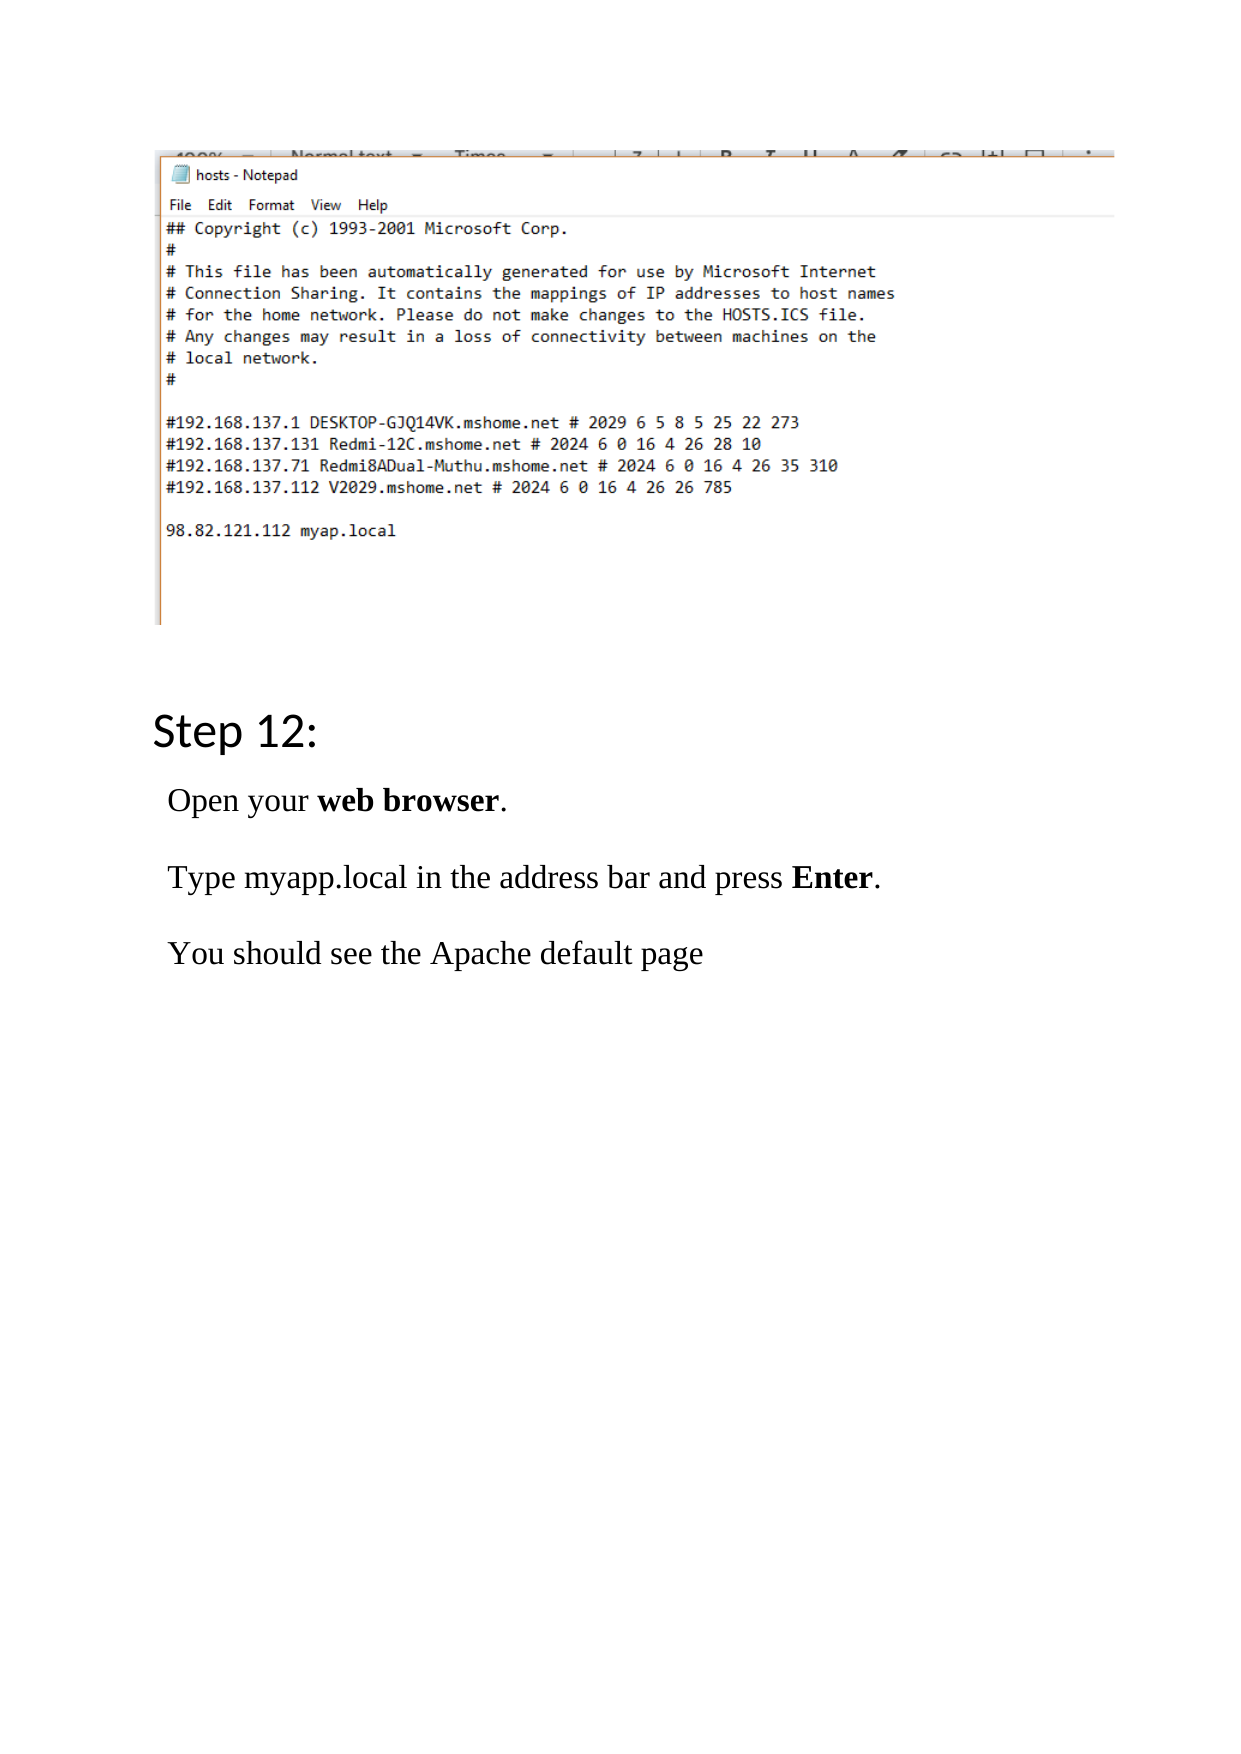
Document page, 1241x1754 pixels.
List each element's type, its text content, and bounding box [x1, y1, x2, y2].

text Open your web browser. [167, 780, 1107, 819]
picture [154, 150, 1115, 625]
subtitle Step 12: [150, 698, 1107, 759]
text Type myapp.local in the address bar and press Enter. You should see the Apache default page [167, 857, 932, 972]
